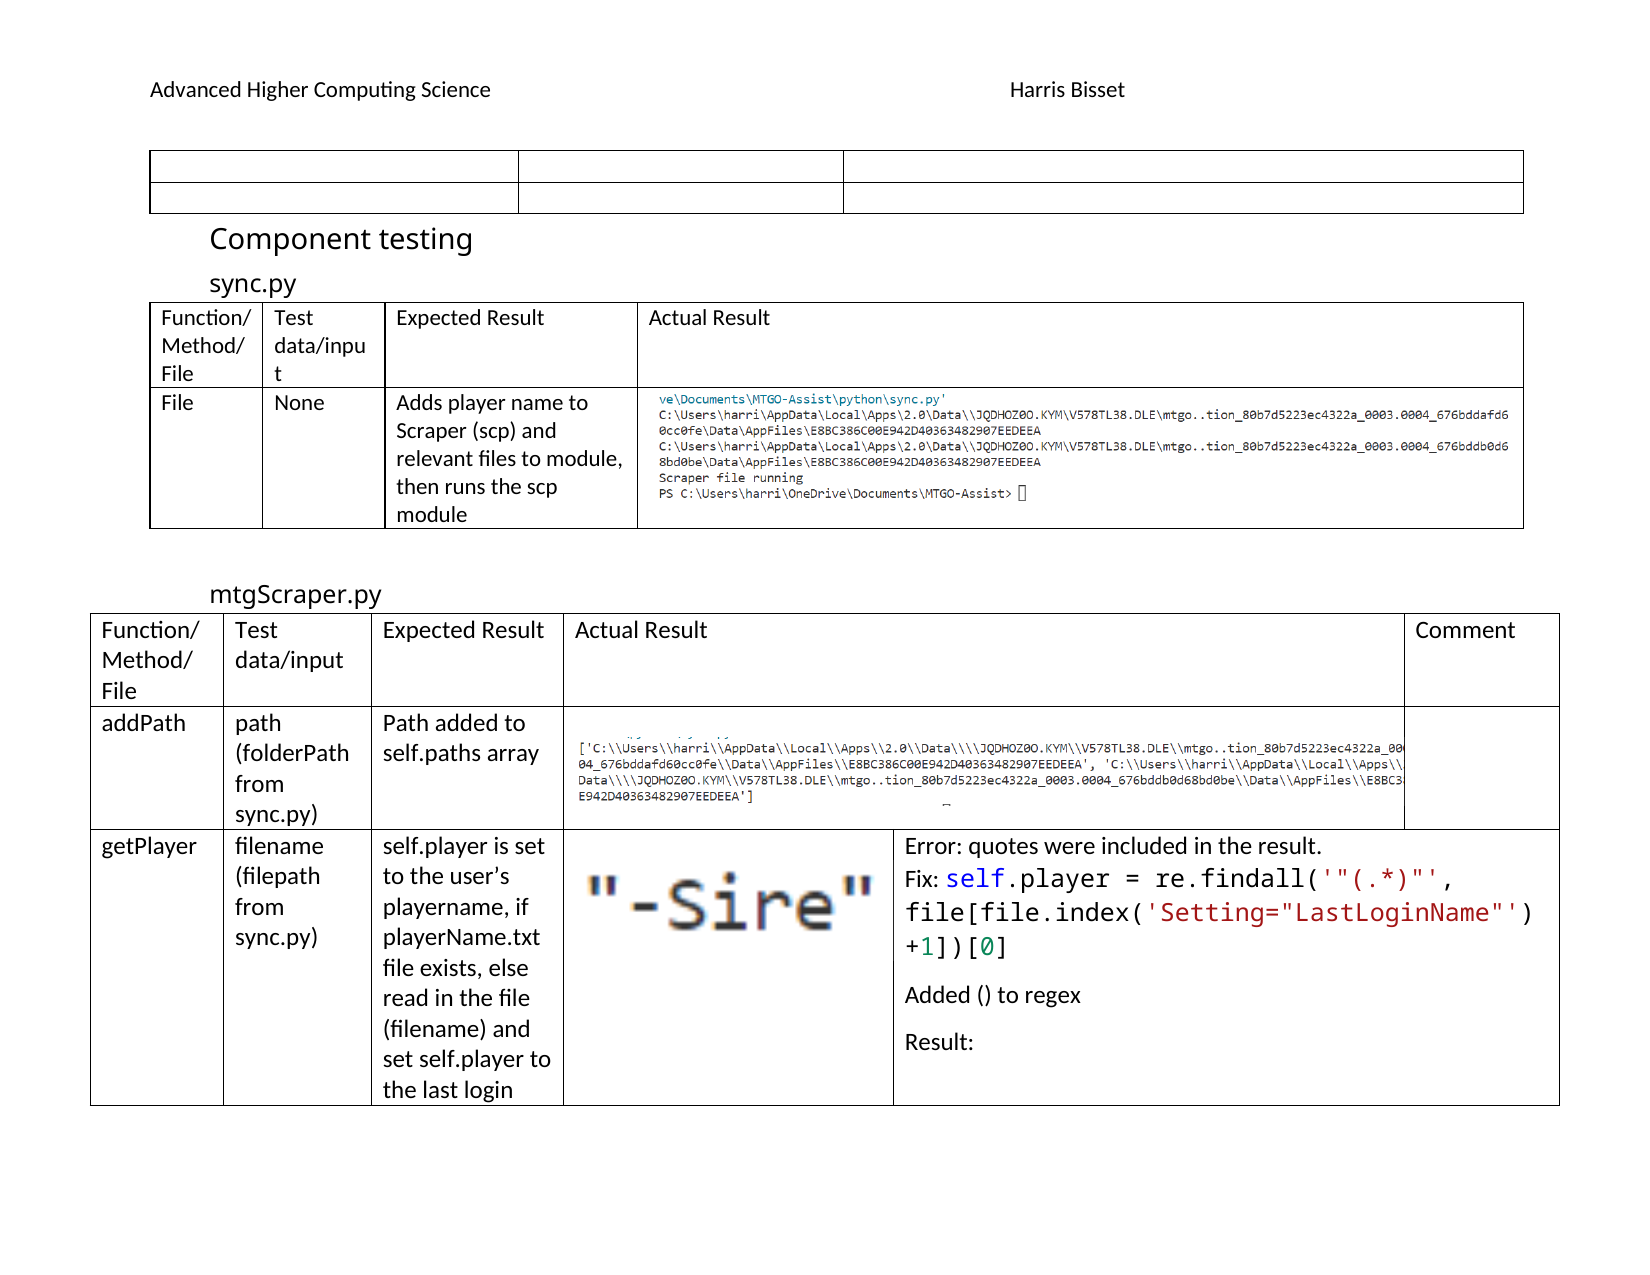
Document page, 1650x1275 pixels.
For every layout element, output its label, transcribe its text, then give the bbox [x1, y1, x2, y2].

picture [574, 737, 1405, 806]
subtitle Component testing [209, 218, 1500, 258]
table_header Function/ Method/ File [91, 614, 223, 706]
table_cell [564, 707, 1404, 829]
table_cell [894, 830, 1559, 1104]
table_cell [519, 183, 843, 213]
subtitle mtgScraper.py [209, 576, 1500, 610]
table_header Actual Result [638, 303, 1523, 387]
table_cell [844, 183, 1523, 213]
table_cell addPath [91, 707, 223, 829]
picture [574, 860, 894, 961]
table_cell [372, 830, 563, 1104]
table_cell None [263, 388, 384, 528]
table_cell [564, 830, 893, 1104]
table_cell File [151, 388, 262, 528]
picture [648, 388, 1518, 504]
table_cell Path added to self.paths array [372, 707, 563, 829]
table_cell Adds player name to Scraper (scp) and relevant files to module, then runs the scp module [386, 388, 637, 528]
subtitle sync.py [209, 265, 1500, 299]
table_header Actual Result [564, 614, 1404, 706]
table_header Comment [1405, 614, 1559, 706]
table_cell [638, 388, 1523, 528]
table_cell path (folderPath from sync.py) [224, 707, 371, 829]
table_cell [224, 830, 371, 1104]
table_cell [519, 151, 843, 182]
table_header Expected Result [386, 303, 637, 387]
table_cell [151, 151, 518, 182]
table_cell [151, 183, 518, 213]
table_cell [1405, 707, 1559, 829]
table_cell getPlayer [91, 830, 223, 1104]
table_header Test data/input [224, 614, 371, 706]
table_header Function/ Method/ File [151, 303, 262, 387]
table_header Expected Result [372, 614, 563, 706]
table_header Test data/input [263, 303, 384, 387]
table_cell [844, 151, 1523, 182]
